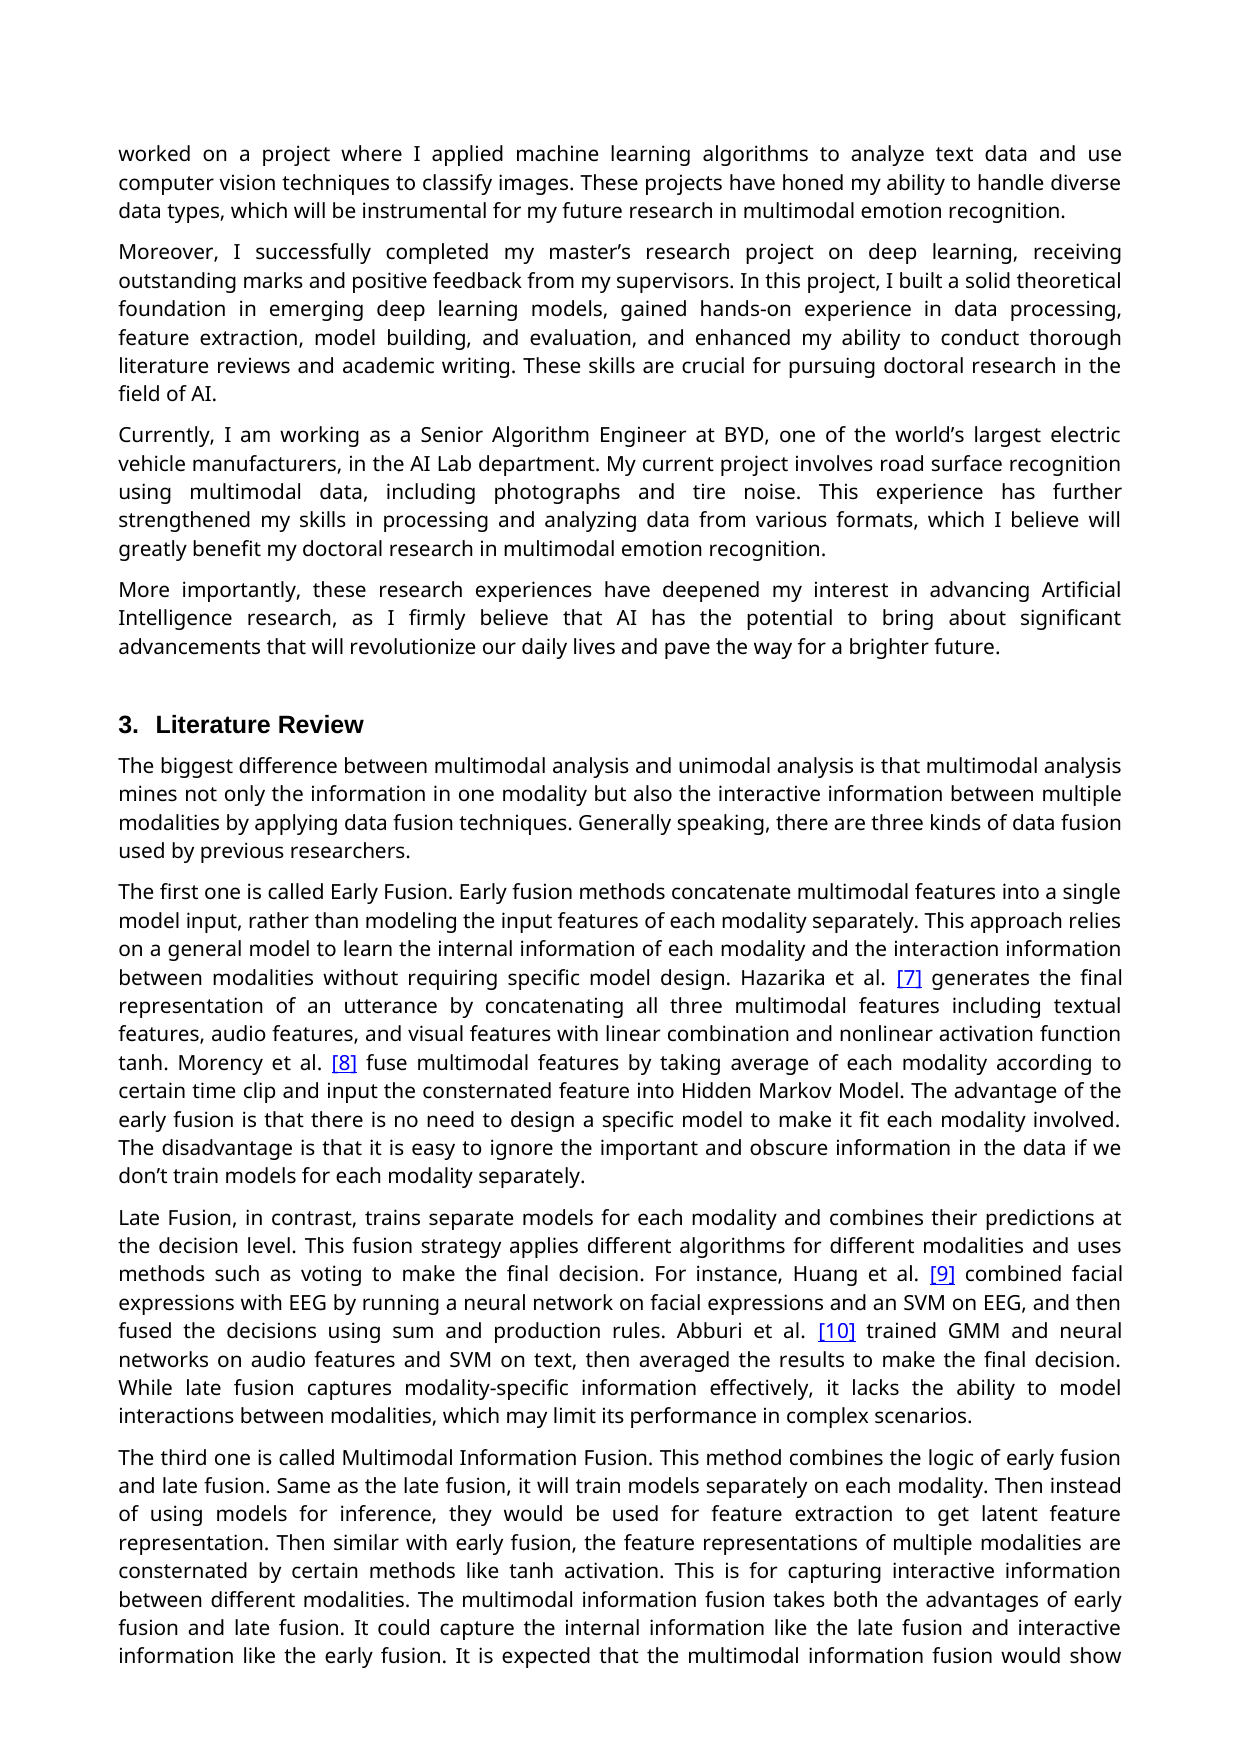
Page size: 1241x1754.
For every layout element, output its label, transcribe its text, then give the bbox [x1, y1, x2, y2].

text Late Fusion, in contrast, trains separate models for each modality and combines their predictions at the decision level. This fusion strategy applies different algorithms for different modalities and uses methods such as voting to make the final decision. For instance, Huang et al. [9] combined facial expressions with EEG by running a neural network on facial expressions and an SVM on EEG, and then fused the decisions using sum and production rules. Abburi et al. [10] trained GMM and neural networks on audio features and SVM on text, then averaged the results to make the final decision. While late fusion captures modality-specific information effectively, it lacks the ability to model interactions between modalities, which may limit its performance in complex scenarios. [118, 1203, 1123, 1430]
subtitle Literature Review [118, 710, 1194, 738]
text More importantly, these research experiences have deepened my interest in advancing Artificial Intelligence research, as I firmly believe that AI has the potential to bring about significant advancements that will revolutionize our daily lives and pave the way for a brighter future. [118, 575, 1123, 660]
text The first one is called Early Fusion. Early fusion methods concatenate multimodal features into a single model input, rather than modeling the input features of each modality separately. This approach relies on a general model to learn the internal information of each modality and the interaction information between modalities without requiring specific model design. Hazarika et al. [7] generates the final representation of an utterance by concatenating all three multimodal features including textual features, audio features, and visual features with linear combination and nonlinear activation function tanh. Morency et al. [8] fuse multimodal features by taking average of each modality according to certain time clip and input the consternated feature into Hidden Markov Model. The advantage of the early fusion is that there is no need to design a specific model to make it fit each modality involved. The disadvantage is that it is easy to ignore the important and obscure information in the data if we don’t train models for each modality separately. [118, 877, 1123, 1190]
text The biggest difference between multimodal analysis and unimodal analysis is that multimodal analysis mines not only the information in one modality but also the interactive information between multiple modalities by applying data fusion techniques. Generally speaking, there are three kinds of data fusion used by previous researchers. [118, 751, 1123, 865]
text Currently, I am working as a Senior Algorithm Engineer at BYD, one of the world’s largest electric vehicle manufacturers, in the AI Lab department. My current project involves road surface recognition using multimodal data, including photographs and tire noise. This experience has further strengthened my skills in processing and analyzing data from various formats, which I believe will greatly benefit my doctoral research in multimodal emotion recognition. [118, 420, 1123, 562]
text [118, 139, 1123, 225]
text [118, 1443, 1123, 1670]
text Moreover, I successfully completed my master’s research project on deep learning, receiving outstanding marks and positive feedback from my supervisors. In this project, I built a solid theoretical foundation in emerging deep learning models, gained hands-on experience in data processing, feature extraction, model building, and evaluation, and enhanced my ability to conduct thorough literature reviews and academic writing. These skills are crucial for pursuing doctoral research in the field of AI. [118, 237, 1123, 408]
